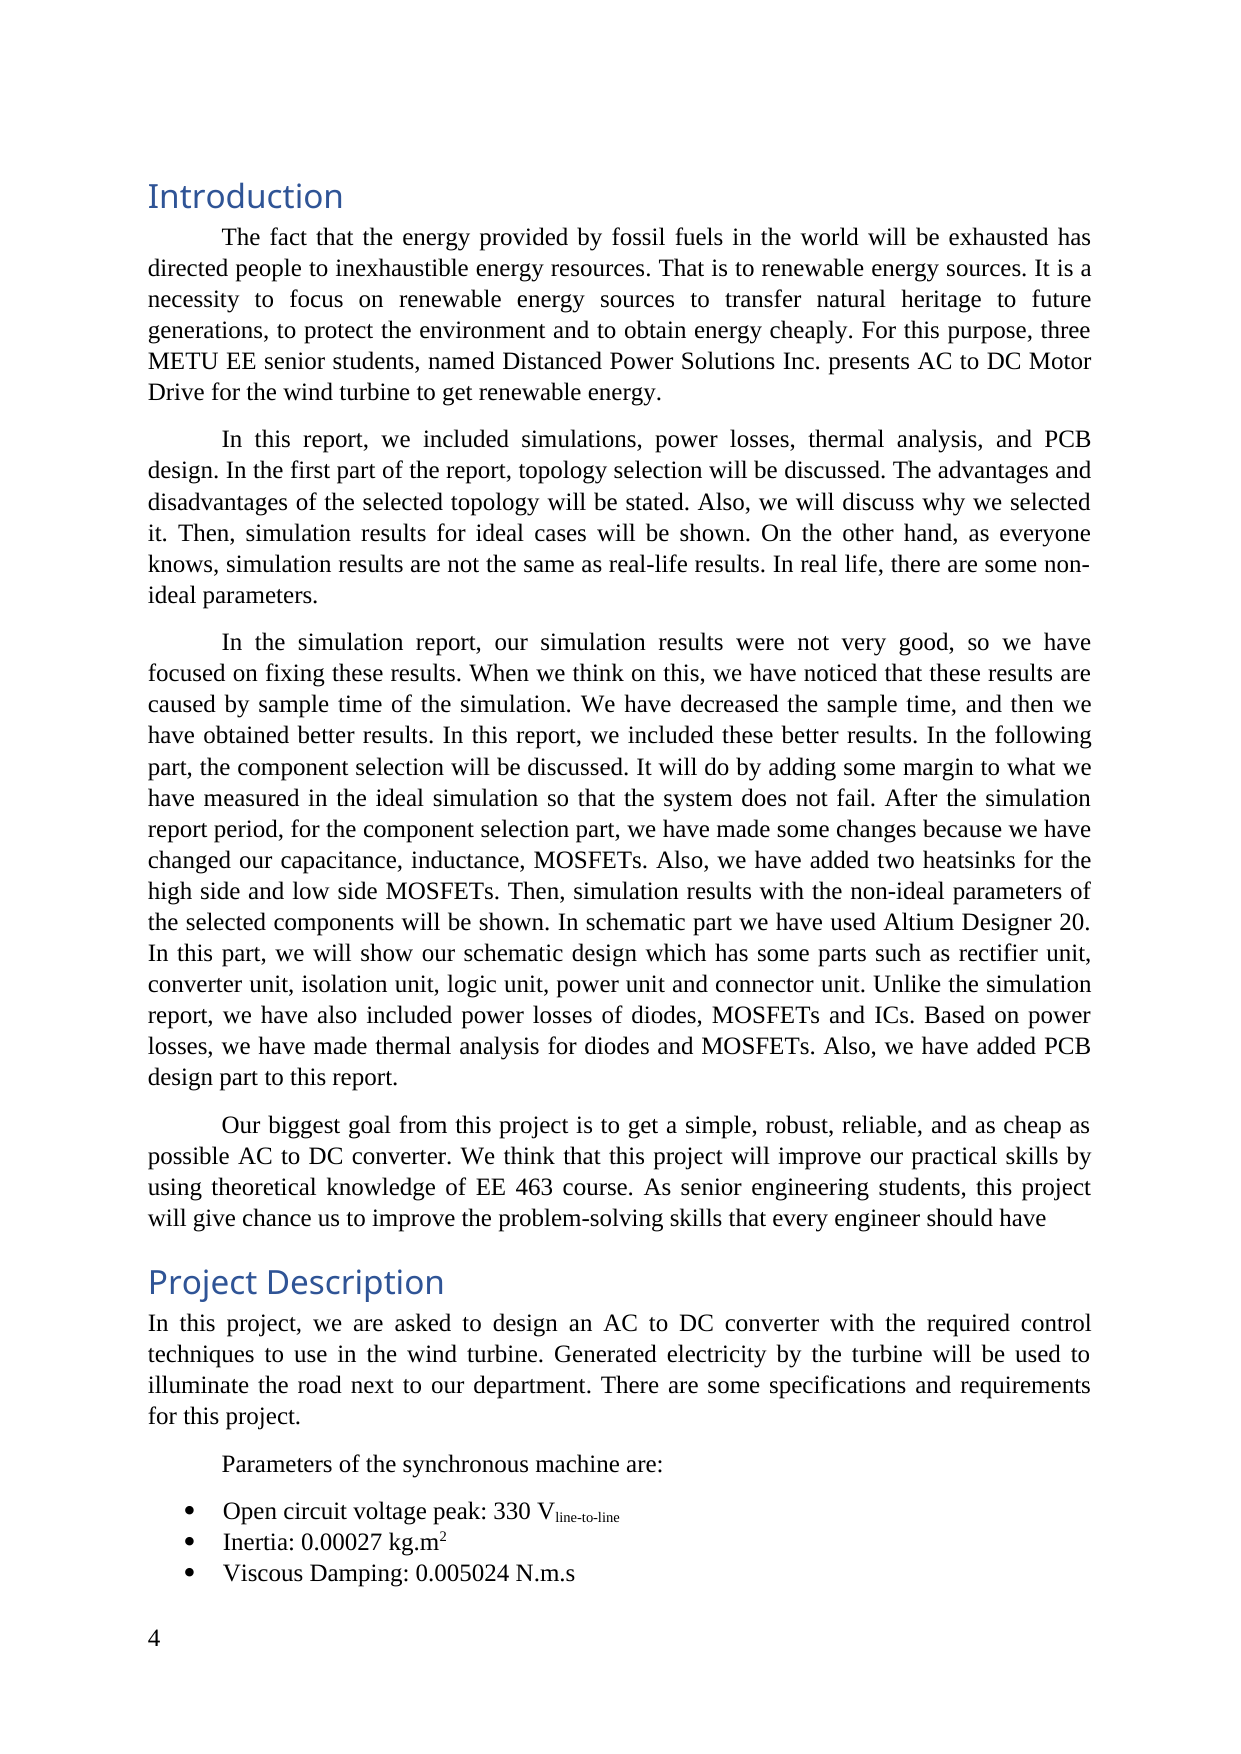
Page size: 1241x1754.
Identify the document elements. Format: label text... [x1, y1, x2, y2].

text In the simulation report, our simulation results were not very good, so we have focused on fixing these results. When we think on this, we have noticed that these results are caused by sample time of the simulation. We have decreased the sample time, and then we have obtained better results. In this report, we included these better results. In the following part, the component selection will be discussed. It will do by adding some margin to what we have measured in the ideal simulation so that the system does not fail. After the simulation report period, for the component selection part, we have made some changes because we have changed our capacitance, inductance, MOSFETs. Also, we have added two heatsinks for the high side and low side MOSFETs. Then, simulation results with the non-ideal parameters of the selected components will be shown. In schematic part we have used Altium Designer 20. In this part, we will show our schematic design which has some parts such as rectifier unit, converter unit, isolation unit, logic unit, power unit and connector unit. Unlike the simulation report, we have also included power losses of diodes, MOSFETs and ICs. Based on power losses, we have made thermal analysis for diodes and MOSFETs. Also, we have added PCB design part to this report. [148, 627, 1092, 1091]
subtitle Introduction [148, 173, 1092, 218]
subtitle Project Description [148, 1259, 1092, 1304]
list Open circuit voltage peak: 330 Vline-to-line [185, 1496, 1092, 1525]
text Parameters of the synchronous machine are: [148, 1449, 1092, 1477]
text In this report, we included simulations, power losses, thermal analysis, and PCB design. In the first part of the report, topology selection will be discussed. The advantages and disadvantages of the selected topology will be stated. Also, we will discuss why we selected it. Then, simulation results for ideal cases will be shown. On the other hand, as everyone knows, simulation results are not the same as real-life results. In real life, there are some non-ideal parameters. [148, 424, 1092, 608]
list Inertia: 0.00027 kg.m2 [185, 1527, 1092, 1556]
list Viscous Damping: 0.005024 N.m.s [185, 1558, 1092, 1587]
text The fact that the energy provided by fossil fuels in the world will be exhausted has directed people to inexhaustible energy resources. That is to renewable energy sources. It is a necessity to focus on renewable energy sources to transfer natural heritage to future generations, to protect the environment and to obtain energy cheaply. For this purpose, three METU EE senior students, named Distanced Power Solutions Inc. presents AC to DC Motor Drive for the wind turbine to get renewable energy. [148, 222, 1092, 406]
text Our biggest goal from this project is to get a simple, robust, reliable, and as cheap as possible AC to DC converter. We think that this project will improve our practical skills by using theoretical knowledge of EE 463 course. As senior engineering students, this project will give chance us to improve the problem-solving skills that every engineer should have [148, 1110, 1092, 1232]
text In this project, we are asked to design an AC to DC converter with the required control techniques to use in the wind turbine. Generated electricity by the turbine will be used to illuminate the road next to our department. There are some specifications and requirements for this project. [148, 1308, 1092, 1430]
